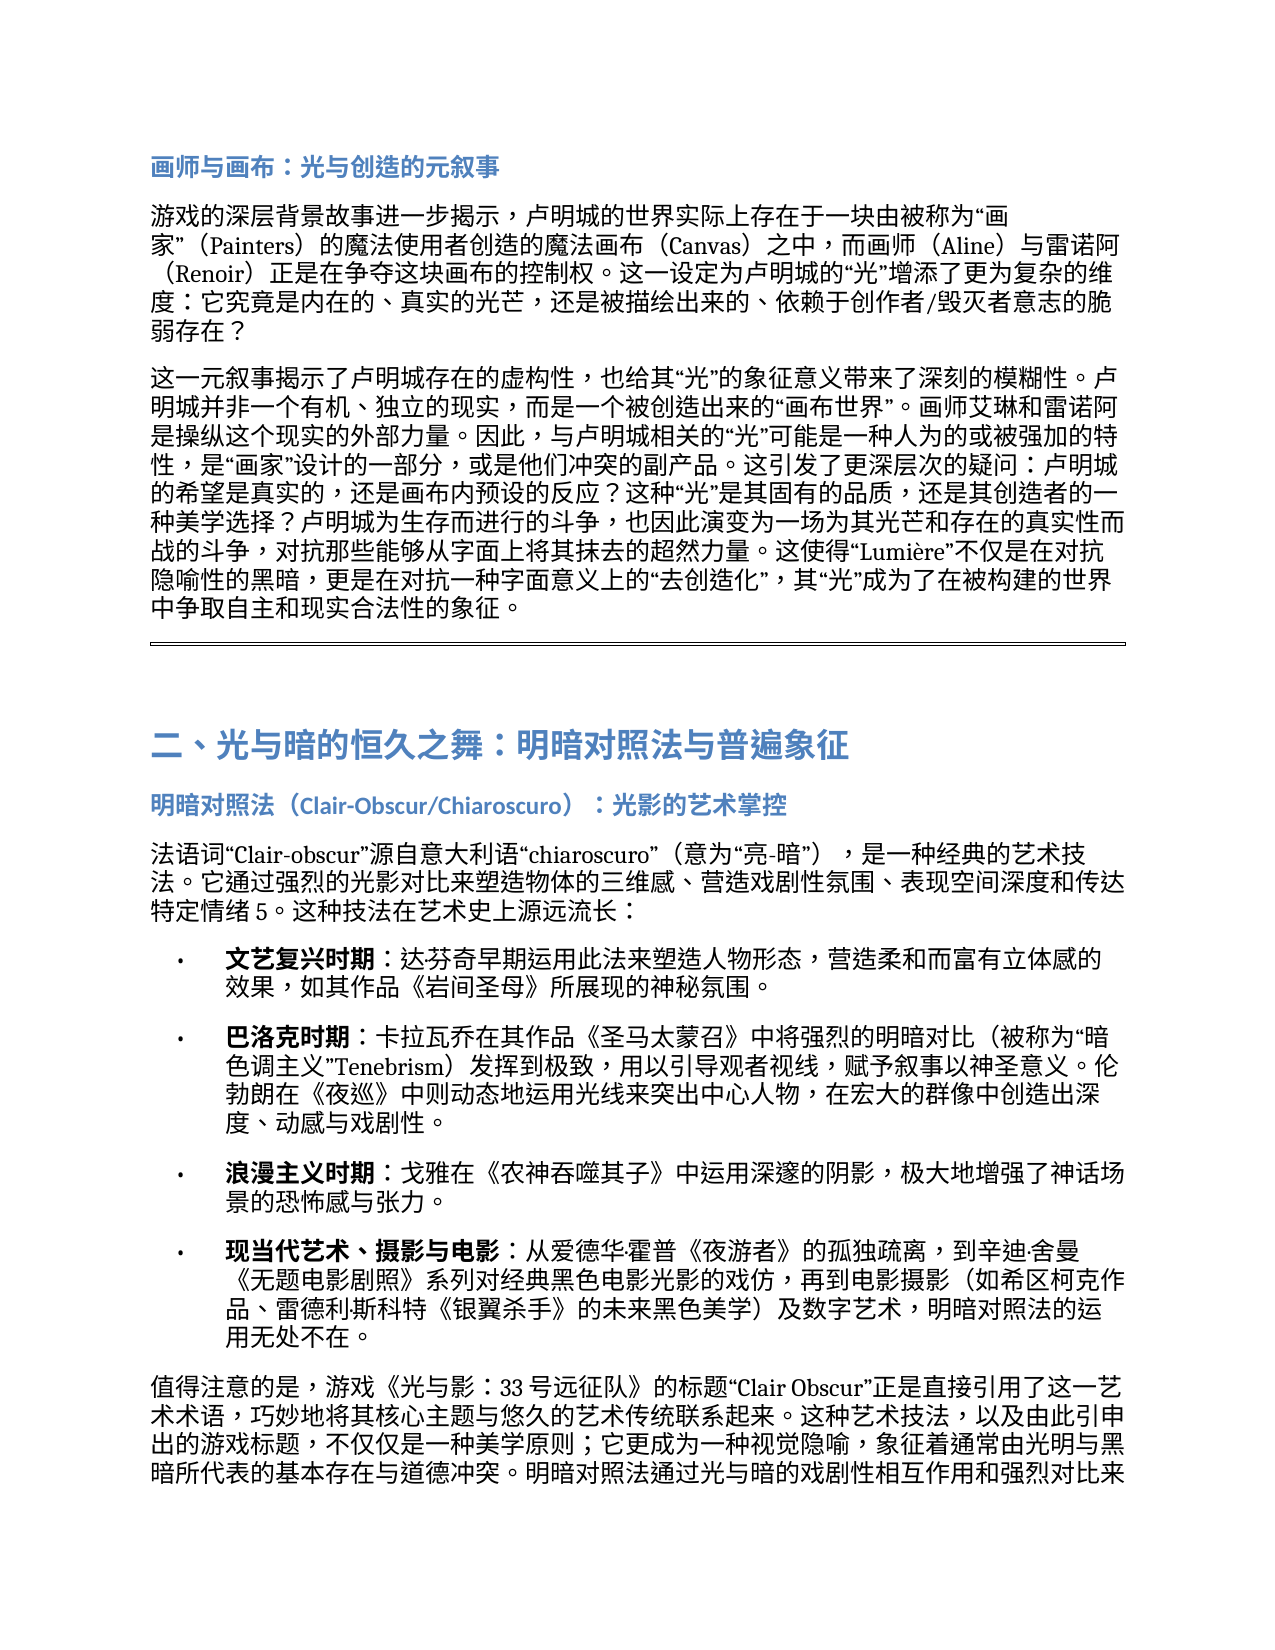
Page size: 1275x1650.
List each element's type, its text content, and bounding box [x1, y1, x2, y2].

text 游戏的深层背景故事进一步揭示，卢明城的世界实际上存在于一块由被称为“画家”（Painters）的魔法使用者创造的魔法画布（Canvas）之中，而画师（Aline）与雷诺阿（Renoir）正是在争夺这块画布的控制权。这一设定为卢明城的“光”增添了更为复杂的维度：它究竟是内在的、真实的光芒，还是被描绘出来的、依赖于创作者/毁灭者意志的脆弱存在？ [150, 203, 1125, 347]
list 浪漫主义时期：戈雅在《农神吞噬其子》中运用深邃的阴影，极大地增强了神话场景的恐怖感与张力。 [175, 1160, 1125, 1217]
list 文艺复兴时期：达·芬奇早期运用此法来塑造人物形态，营造柔和而富有立体感的效果，如其作品《岩间圣母》所展现的神秘氛围。 [175, 946, 1125, 1003]
list 现当代艺术、摄影与电影：从爱德华·霍普《夜游者》的孤独疏离，到辛迪·舍曼《无题电影剧照》系列对经典黑色电影光影的戏仿，再到电影摄影（如希区柯克作品、雷德利·斯科特《银翼杀手》的未来黑色美学）及数字艺术，明暗对照法的运用无处不在。 [175, 1238, 1125, 1353]
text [150, 1374, 1125, 1489]
subtitle 画师与画布：光与创造的元叙事 [150, 150, 1125, 184]
text 这一元叙事揭示了卢明城存在的虚构性，也给其“光”的象征意义带来了深刻的模糊性。卢明城并非一个有机、独立的现实，而是一个被创造出来的“画布世界”。画师艾琳和雷诺阿是操纵这个现实的外部力量。因此，与卢明城相关的“光”可能是一种人为的或被强加的特性，是“画家”设计的一部分，或是他们冲突的副产品。这引发了更深层次的疑问：卢明城的希望是真实的，还是画布内预设的反应？这种“光”是其固有的品质，还是其创造者的一种美学选择？卢明城为生存而进行的斗争，也因此演变为一场为其光芒和存在的真实性而战的斗争，对抗那些能够从字面上将其抹去的超然力量。这使得“Lumière”不仅是在对抗隐喻性的黑暗，更是在对抗一种字面意义上的“去创造化”，其“光”成为了在被构建的世界中争取自主和现实合法性的象征。 [150, 365, 1125, 624]
list 巴洛克时期：卡拉瓦乔在其作品《圣马太蒙召》中将强烈的明暗对比（被称为“暗色调主义”Tenebrism）发挥到极致，用以引导观者视线，赋予叙事以神圣意义。伦勃朗在《夜巡》中则动态地运用光线来突出中心人物，在宏大的群像中创造出深度、动感与戏剧性。 [175, 1024, 1125, 1139]
text 法语词“Clair-obscur”源自意大利语“chiaroscuro”（意为“亮-暗”），是一种经典的艺术技法。它通过强烈的光影对比来塑造物体的三维感、营造戏剧性氛围、表现空间深度和传达特定情绪 5。这种技法在艺术史上源远流长： [150, 841, 1125, 927]
subtitle 明暗对照法（Clair-Obscur/Chiaroscuro）：光影的艺术掌控 [150, 788, 1125, 822]
subtitle 二、光与暗的恒久之舞：明暗对照法与普遍象征 [150, 722, 1125, 767]
